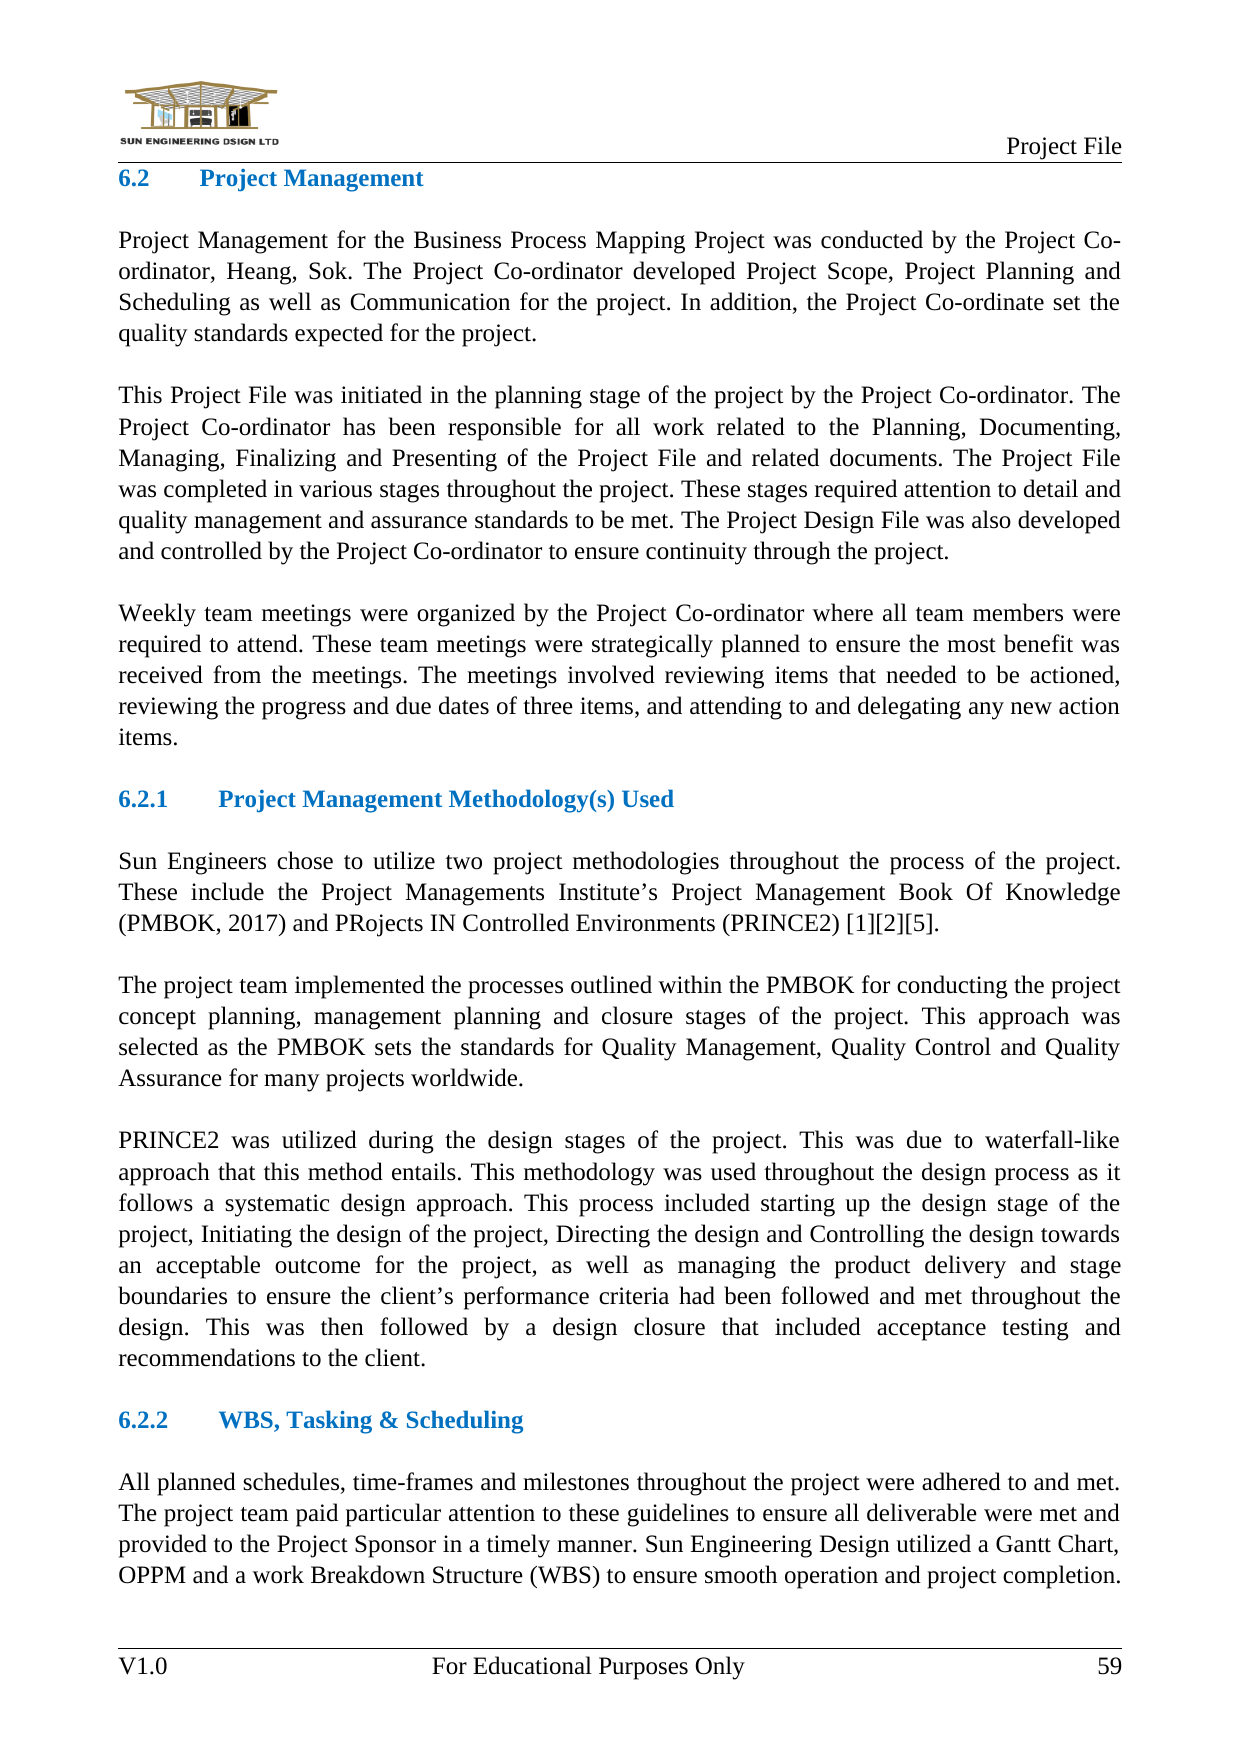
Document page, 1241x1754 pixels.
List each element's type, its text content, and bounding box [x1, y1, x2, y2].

picture [118, 76, 281, 151]
text PRINCE2 was utilized during the design stages of the project. This was due to waterfall-like approach that this method entails. This methodology was used throughout the design process as it follows a systematic design approach. This process included starting up the design stage of the project, Initiating the design of the project, Directing the design and Controlling the design towards an acceptable outcome for the project, as well as managing the product delivery and stage boundaries to ensure the client’s performance criteria had been followed and met throughout the design. This was then followed by a design closure that included acceptance testing and recommendations to the client. [118, 1126, 1122, 1372]
text Project Management for the Business Process Mapping Project was conducted by the Project Co-ordinator, Heang, Sok. The Project Co-ordinator developed Project Scope, Project Planning and Scheduling as well as Communication for the project. In addition, the Project Co-ordinate set the quality standards expected for the project. [118, 225, 1122, 347]
text Weekly team meetings were organized by the Project Co-ordinator where all team members were required to attend. These team meetings were strategically planned to ensure the most benefit was received from the meetings. The meetings involved reviewing items that needed to be actioned, reviewing the progress and due dates of three items, and attending to and delegating any new action items. [118, 598, 1122, 751]
text 6.2.1 Project Management Methodology(s) Used [118, 784, 1122, 813]
text 6.2 Project Management [118, 163, 1122, 192]
text This Project File was initiated in the planning stage of the project by the Project Co-ordinator. The Project Co-ordinator has been responsible for all work related to the Planning, Documenting, Managing, Finalizing and Presenting of the Project File and related documents. The Project File was completed in various stages throughout the project. These stages required attention to detail and quality management and assurance standards to be met. The Project Design File was also developed and controlled by the Project Co-ordinator to ensure continuity through the project. [118, 381, 1122, 564]
text Sun Engineers chose to utilize two project methodologies throughout the process of the project. These include the Project Managements Institute’s Project Management Book Of Knowledge (PMBOK, 2017) and PRojects IN Controlled Environments (PRINCE2) [1][2][5]. [118, 846, 1122, 937]
text 6.2.2 WBS, Tasking & Scheduling [118, 1405, 1122, 1434]
text The project team implemented the processes outlined within the PMBOK for conducting the project concept planning, management planning and closure stages of the project. This approach was selected as the PMBOK sets the standards for Quality Management, Quality Control and Quality Assurance for many projects worldwide. [118, 970, 1122, 1092]
